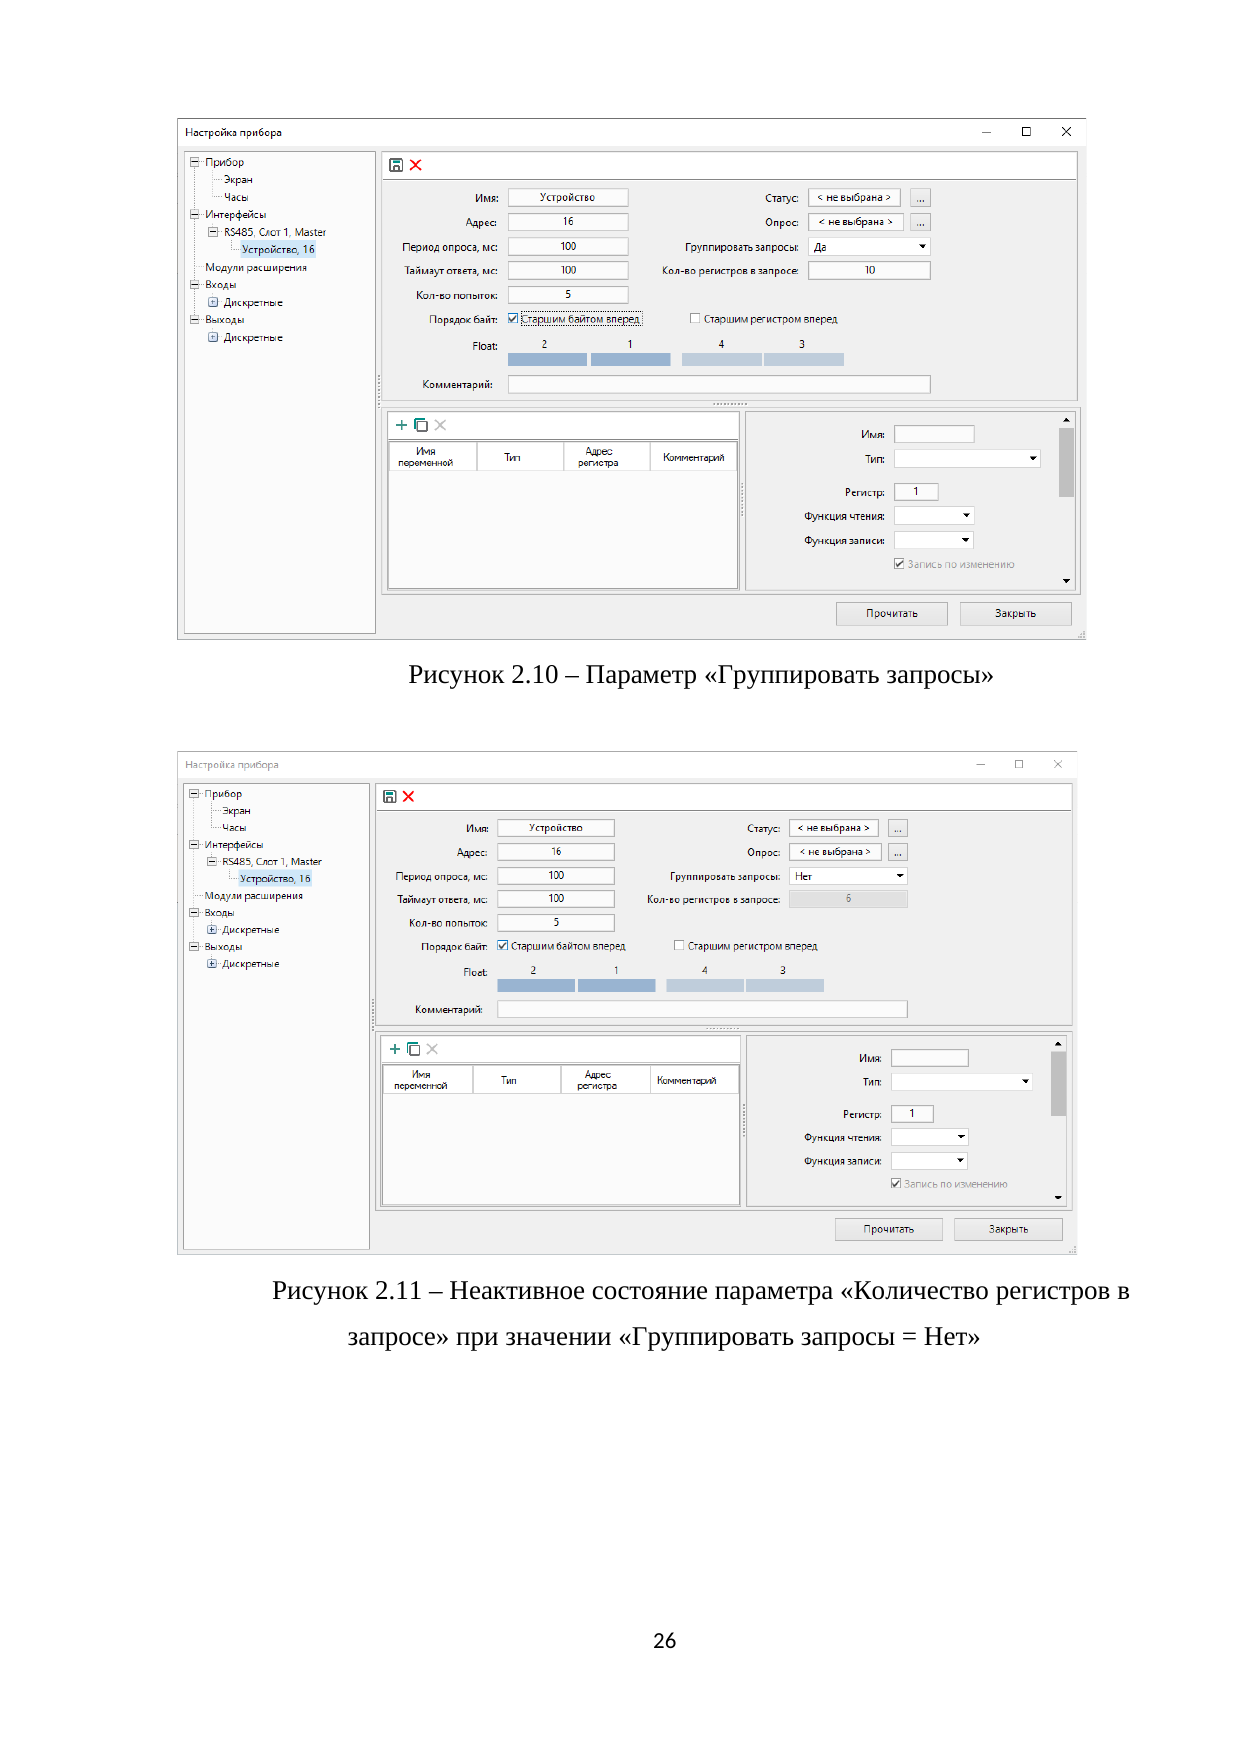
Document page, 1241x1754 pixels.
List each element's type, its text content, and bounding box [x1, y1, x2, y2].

picture [177, 751, 1078, 1255]
text Рисунок 2.10 – Параметр «Группировать запросы» [177, 658, 1152, 689]
text Рисунок 2.11 – Неактивное состояние параметра «Количество регистров в запросе» при значении «Группировать запросы = Нет» [177, 1274, 1152, 1352]
picture [177, 118, 1087, 640]
